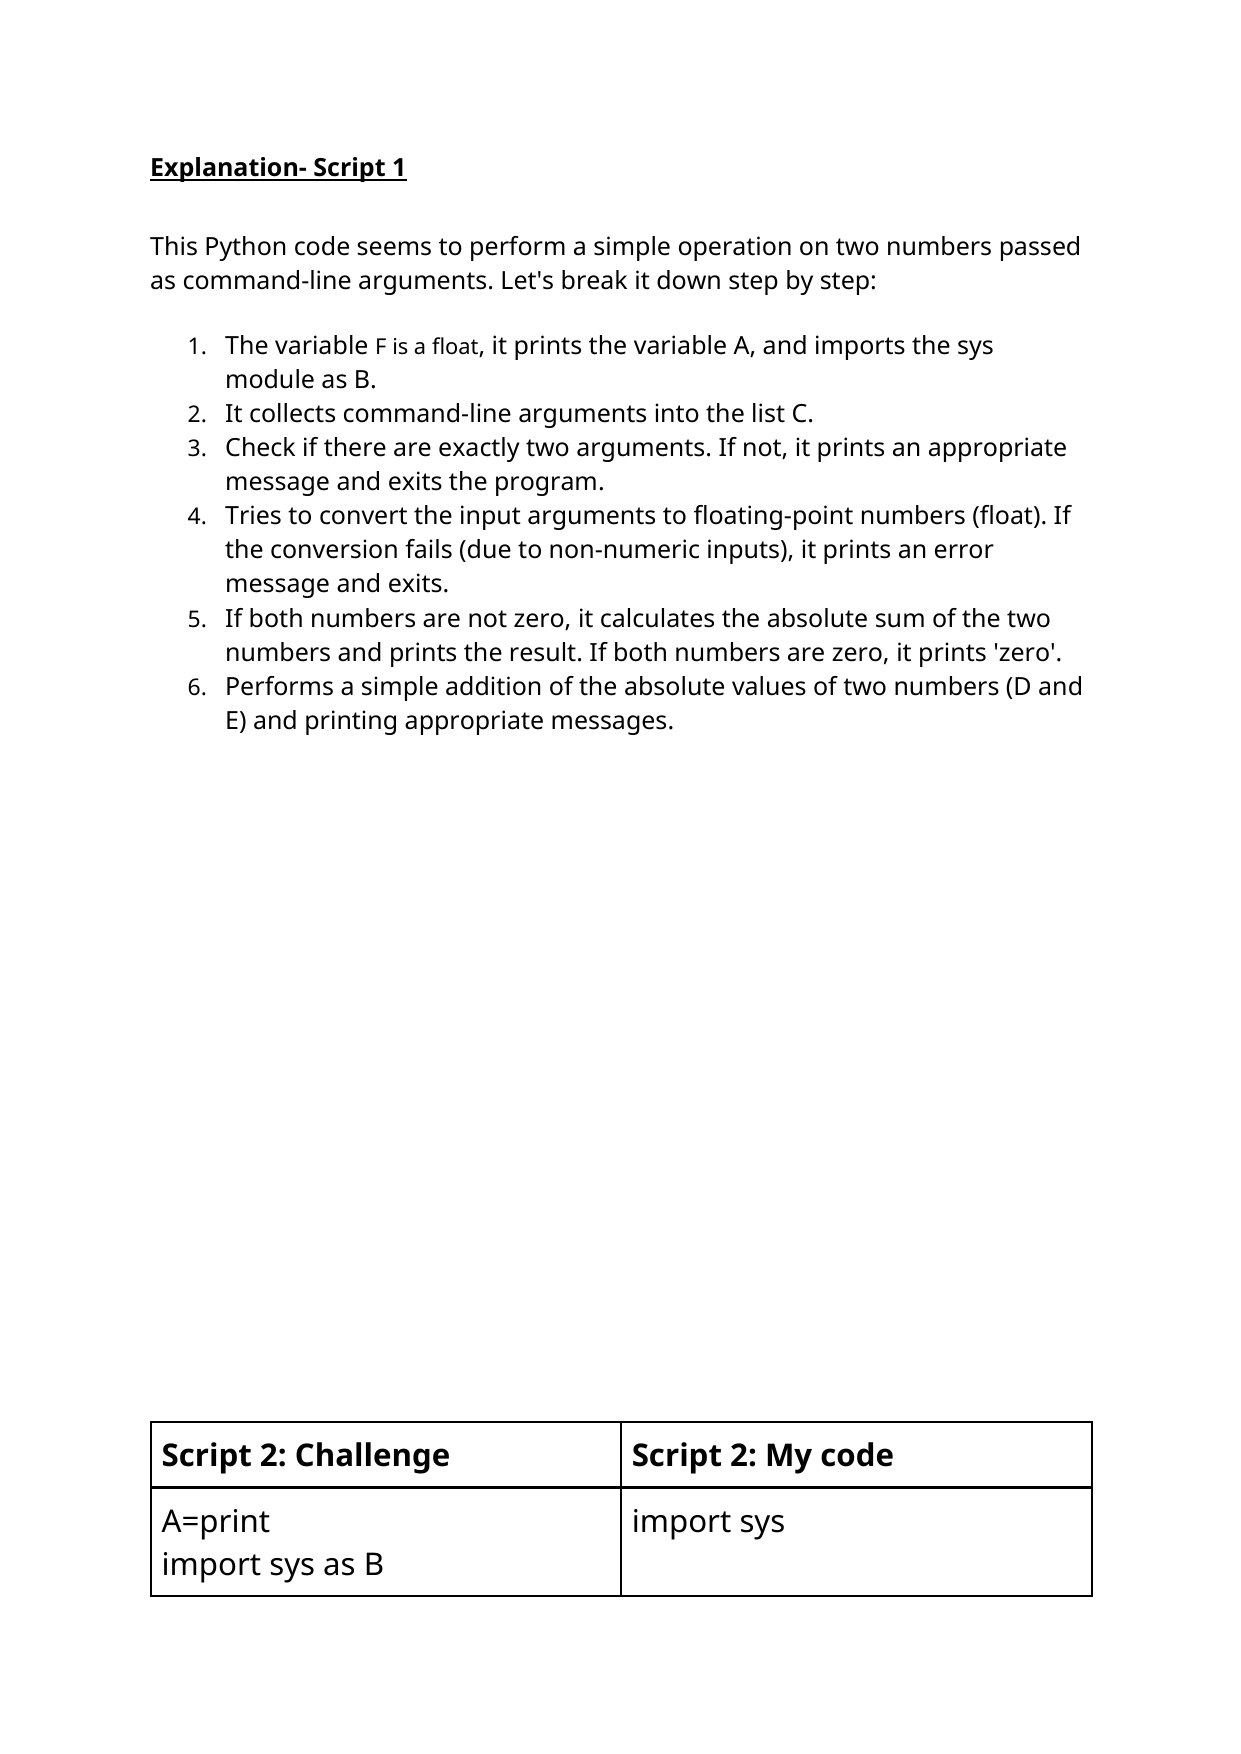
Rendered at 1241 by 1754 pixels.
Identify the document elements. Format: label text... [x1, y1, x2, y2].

list It collects command-line arguments into the list C. [187, 396, 1090, 430]
text This Python code seems to perform a simple operation on two numbers passed as command-line arguments. Let's break it down step by step: [150, 228, 1090, 296]
list The variable F is a float, it prints the variable A, and imports the sys module as B. [187, 328, 1090, 396]
text Explanation- Script 1 [150, 150, 1090, 184]
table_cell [152, 1489, 620, 1594]
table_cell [622, 1489, 1091, 1594]
table_header Script 2: Challenge [152, 1423, 620, 1486]
list Check if there are exactly two arguments. If not, it prints an appropriate message and exits the program. [187, 430, 1090, 498]
table_header Script 2: My code [622, 1423, 1091, 1486]
list If both numbers are not zero, it calculates the absolute sum of the two numbers and prints the result. If both numbers are zero, it prints 'zero'. [187, 600, 1090, 668]
list Tries to convert the input arguments to floating-point numbers (float). If the conversion fails (due to non-numeric inputs), it prints an error message and exits. [187, 498, 1090, 600]
list Performs a simple addition of the absolute values of two numbers (D and E) and printing appropriate messages. [187, 668, 1090, 736]
